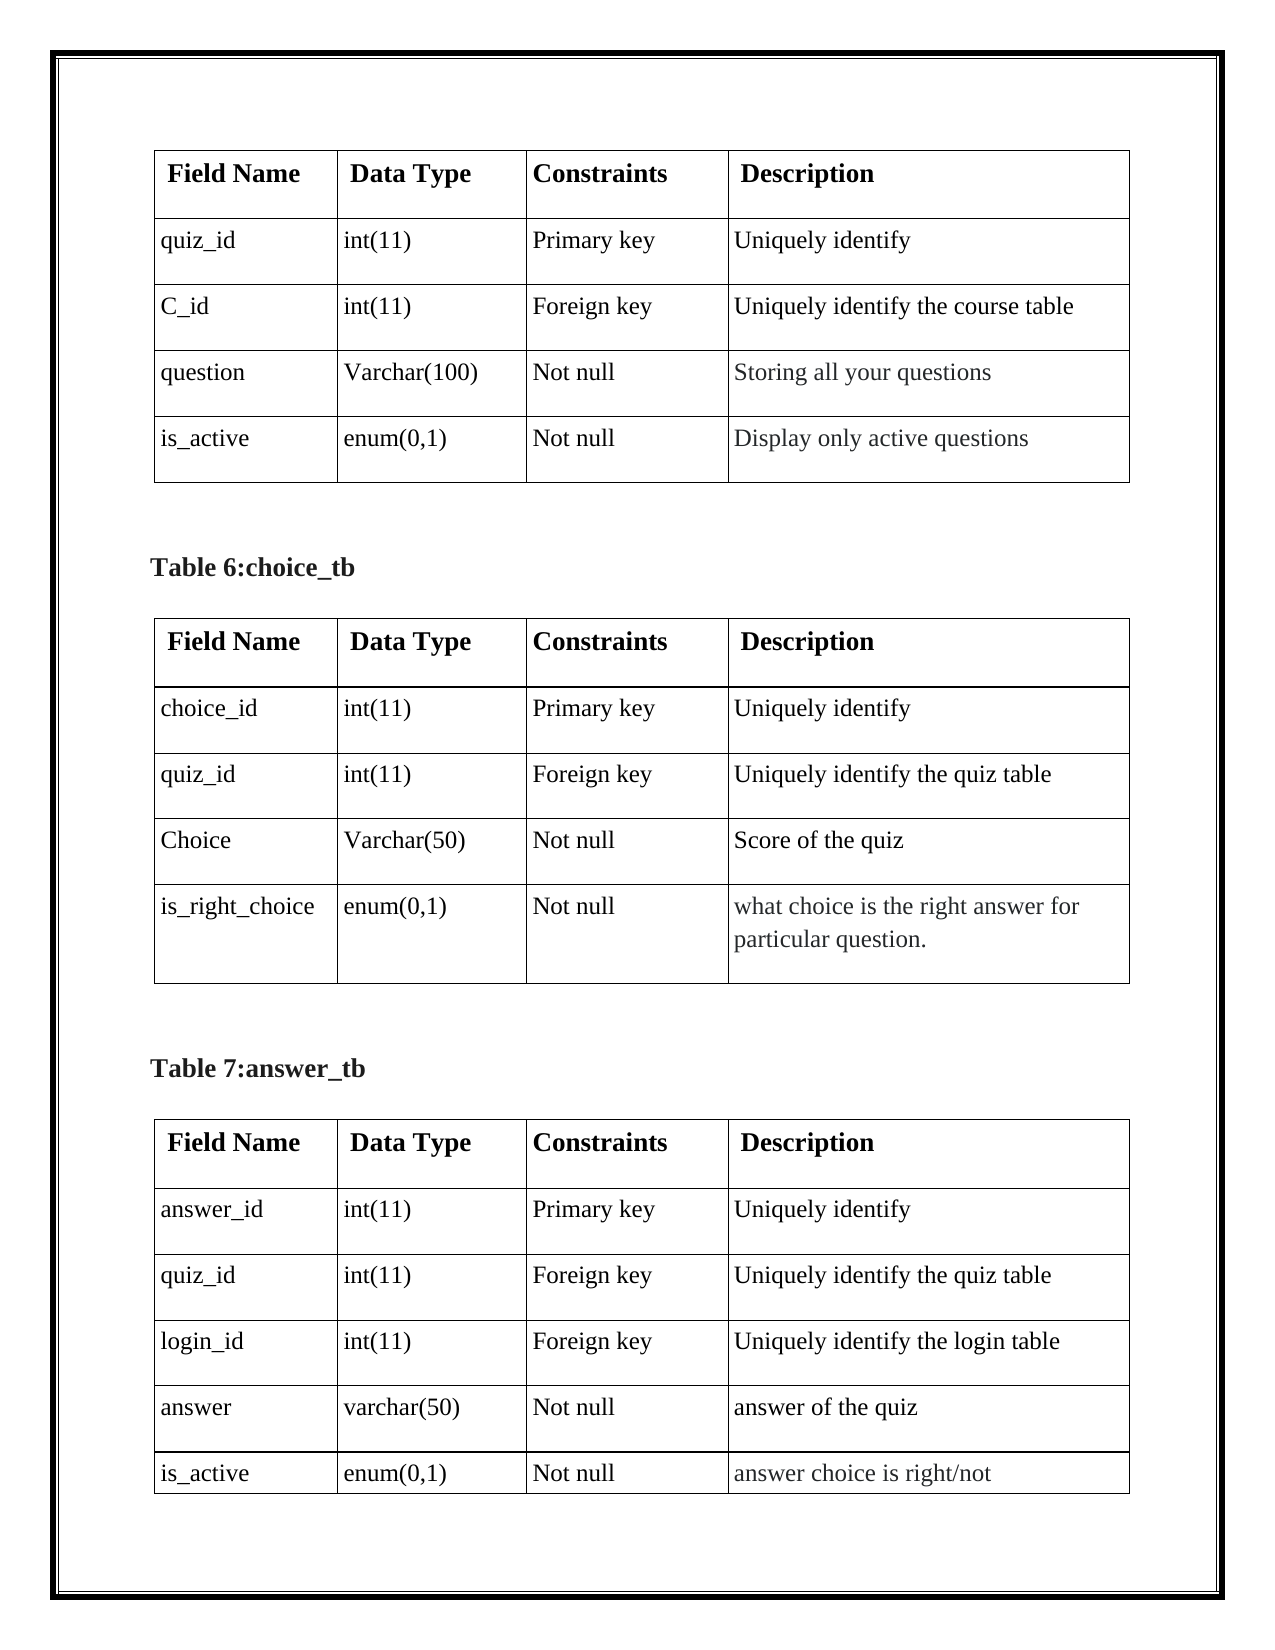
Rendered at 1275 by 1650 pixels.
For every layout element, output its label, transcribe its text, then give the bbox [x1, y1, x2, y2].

table_header Data Type [338, 1120, 526, 1188]
table_cell enum(0,1) [338, 1453, 526, 1493]
table_header Field Name [155, 1120, 337, 1188]
table_cell Not null [527, 819, 728, 884]
table_cell Foreign key [527, 754, 728, 818]
table_cell choice_id [155, 688, 337, 752]
table_header Description [729, 619, 1129, 686]
table_cell question [155, 351, 337, 416]
table_cell Uniquely identify [729, 219, 1129, 284]
table_cell Not null [527, 1386, 728, 1451]
table_header Data Type [338, 619, 526, 686]
table_cell Foreign key [527, 1255, 728, 1319]
table_cell int(11) [338, 219, 526, 284]
table_cell answer_id [155, 1189, 337, 1253]
table_cell quiz_id [155, 1255, 337, 1319]
table_cell Foreign key [527, 1321, 728, 1385]
table_cell Primary key [527, 219, 728, 284]
table_cell Not null [527, 1453, 728, 1493]
table_header Constraints [527, 619, 728, 686]
table_cell int(11) [338, 1189, 526, 1253]
table_cell Primary key [527, 688, 728, 752]
table_cell Not null [527, 351, 728, 416]
table_cell Primary key [527, 1189, 728, 1253]
table_header Constraints [527, 151, 728, 218]
table_cell int(11) [338, 688, 526, 752]
table_header Field Name [155, 619, 337, 686]
table_cell quiz_id [155, 219, 337, 284]
table_cell Not null [527, 417, 728, 482]
table_cell Not null [527, 885, 728, 983]
table_cell login_id [155, 1321, 337, 1385]
table_cell Choice [155, 819, 337, 884]
table_cell Varchar(100) [338, 351, 526, 416]
table_cell int(11) [338, 1255, 526, 1319]
table_cell Uniquely identify [729, 688, 1129, 752]
table_cell Score of the quiz [729, 819, 1129, 884]
table_cell is_active [155, 1453, 337, 1493]
table_cell what choice is the right answer for particular question. [729, 885, 1129, 983]
table_cell Uniquely identify the quiz table [729, 754, 1129, 818]
table_header Data Type [338, 151, 526, 218]
table_cell int(11) [338, 1321, 526, 1385]
table_cell int(11) [338, 285, 526, 350]
table_cell Foreign key [527, 285, 728, 350]
table_header Description [729, 151, 1129, 218]
table_cell quiz_id [155, 754, 337, 818]
table_cell int(11) [338, 754, 526, 818]
table_cell Display only active questions [729, 417, 1129, 482]
table_cell Uniquely identify the course table [729, 285, 1129, 350]
table_cell Uniquely identify the login table [729, 1321, 1129, 1385]
table_cell C_id [155, 285, 337, 350]
table_cell Uniquely identify [729, 1189, 1129, 1253]
table_cell is_active [155, 417, 337, 482]
table_cell is_right_choice [155, 885, 337, 983]
table_cell varchar(50) [338, 1386, 526, 1451]
table_cell enum(0,1) [338, 885, 526, 983]
text Table 6:choice_tb [150, 551, 1125, 582]
table_header Constraints [527, 1120, 728, 1188]
text Table 7:answer_tb [150, 1052, 1125, 1083]
table_cell Storing all your questions [729, 351, 1129, 416]
table_header Field Name [155, 151, 337, 218]
table_cell Uniquely identify the quiz table [729, 1255, 1129, 1319]
table_cell enum(0,1) [338, 417, 526, 482]
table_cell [729, 1453, 1129, 1493]
table_cell answer [155, 1386, 337, 1451]
table_header Description [729, 1120, 1129, 1188]
table_cell answer of the quiz [729, 1386, 1129, 1451]
table_cell Varchar(50) [338, 819, 526, 884]
